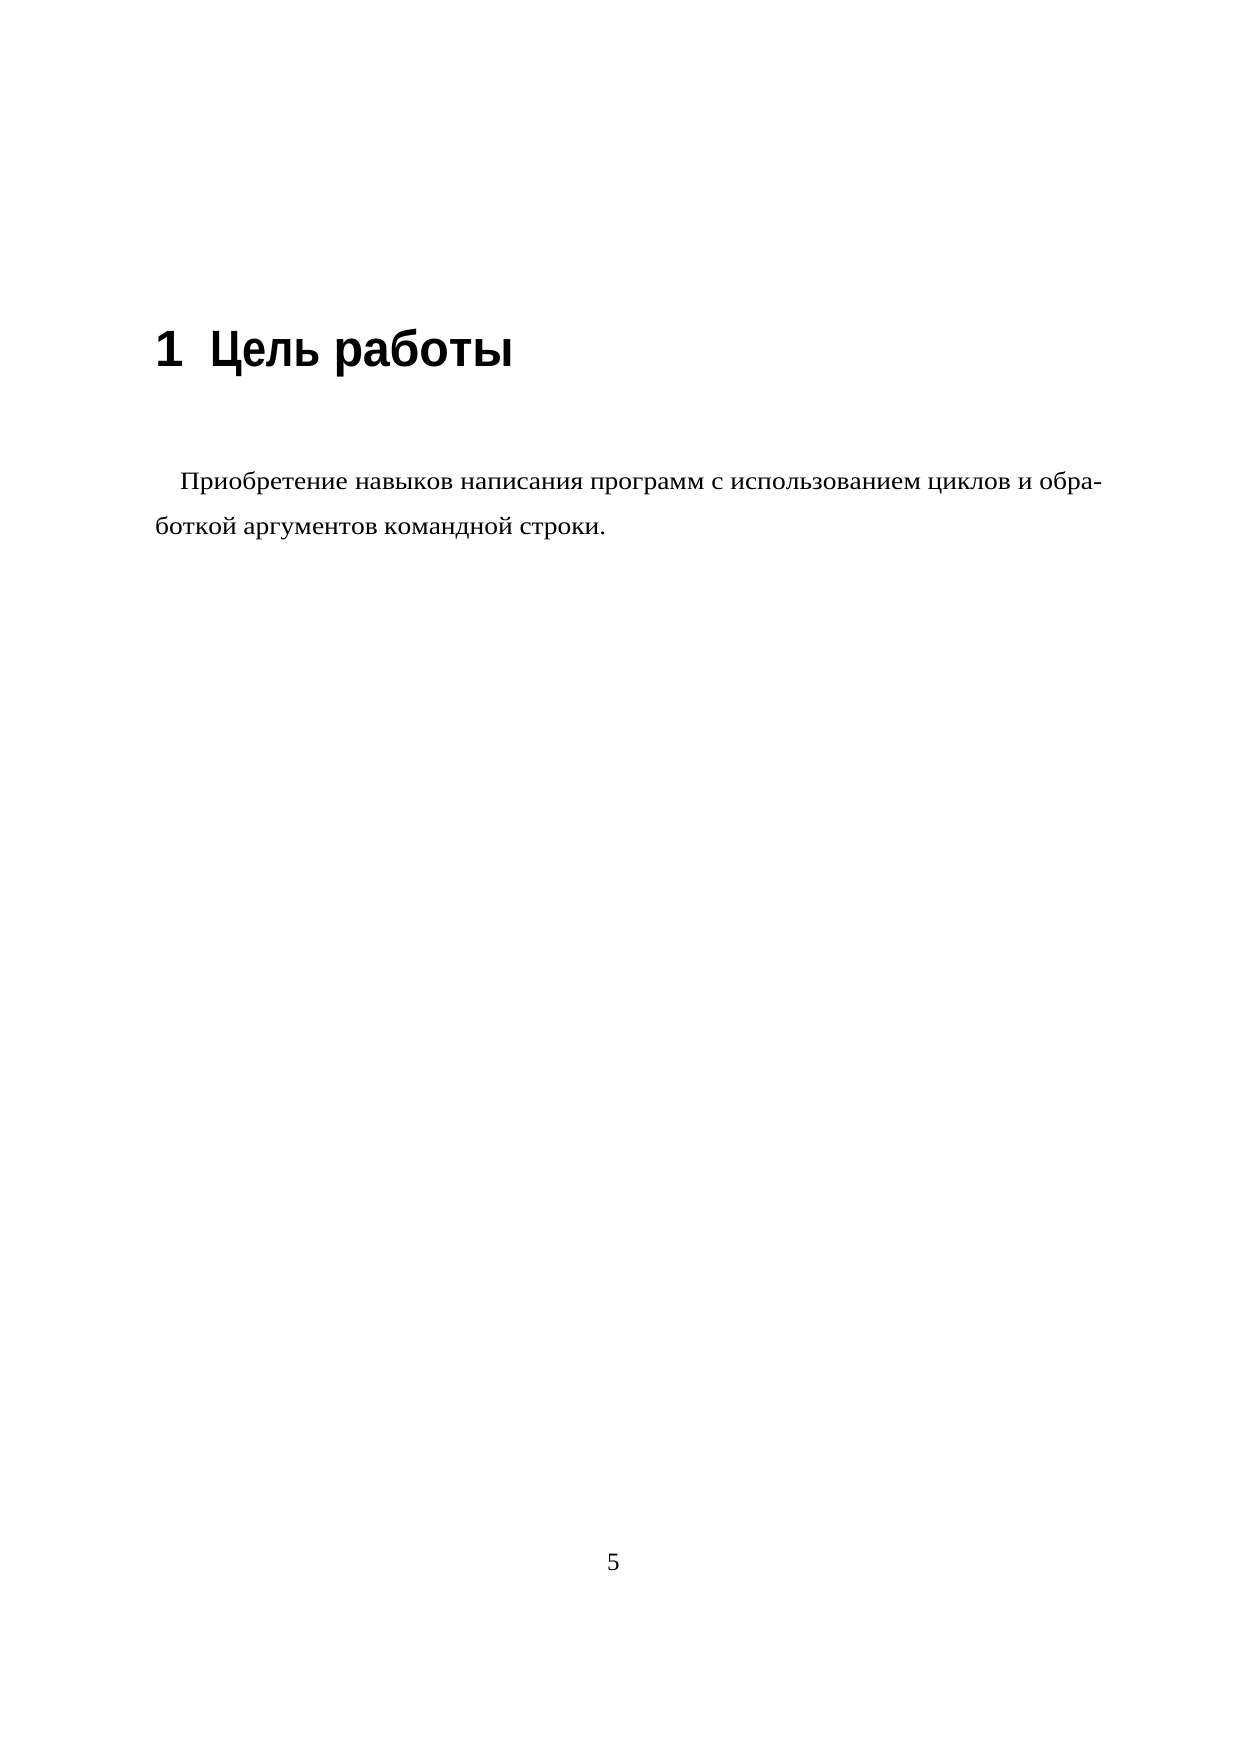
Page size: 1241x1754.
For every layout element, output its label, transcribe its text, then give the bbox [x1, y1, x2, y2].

subtitle Цель работы [155, 319, 1223, 377]
text Приобретение навыков написания программ с использованием циклов и обра- боткой аргументов командной строки. [155, 466, 1120, 540]
